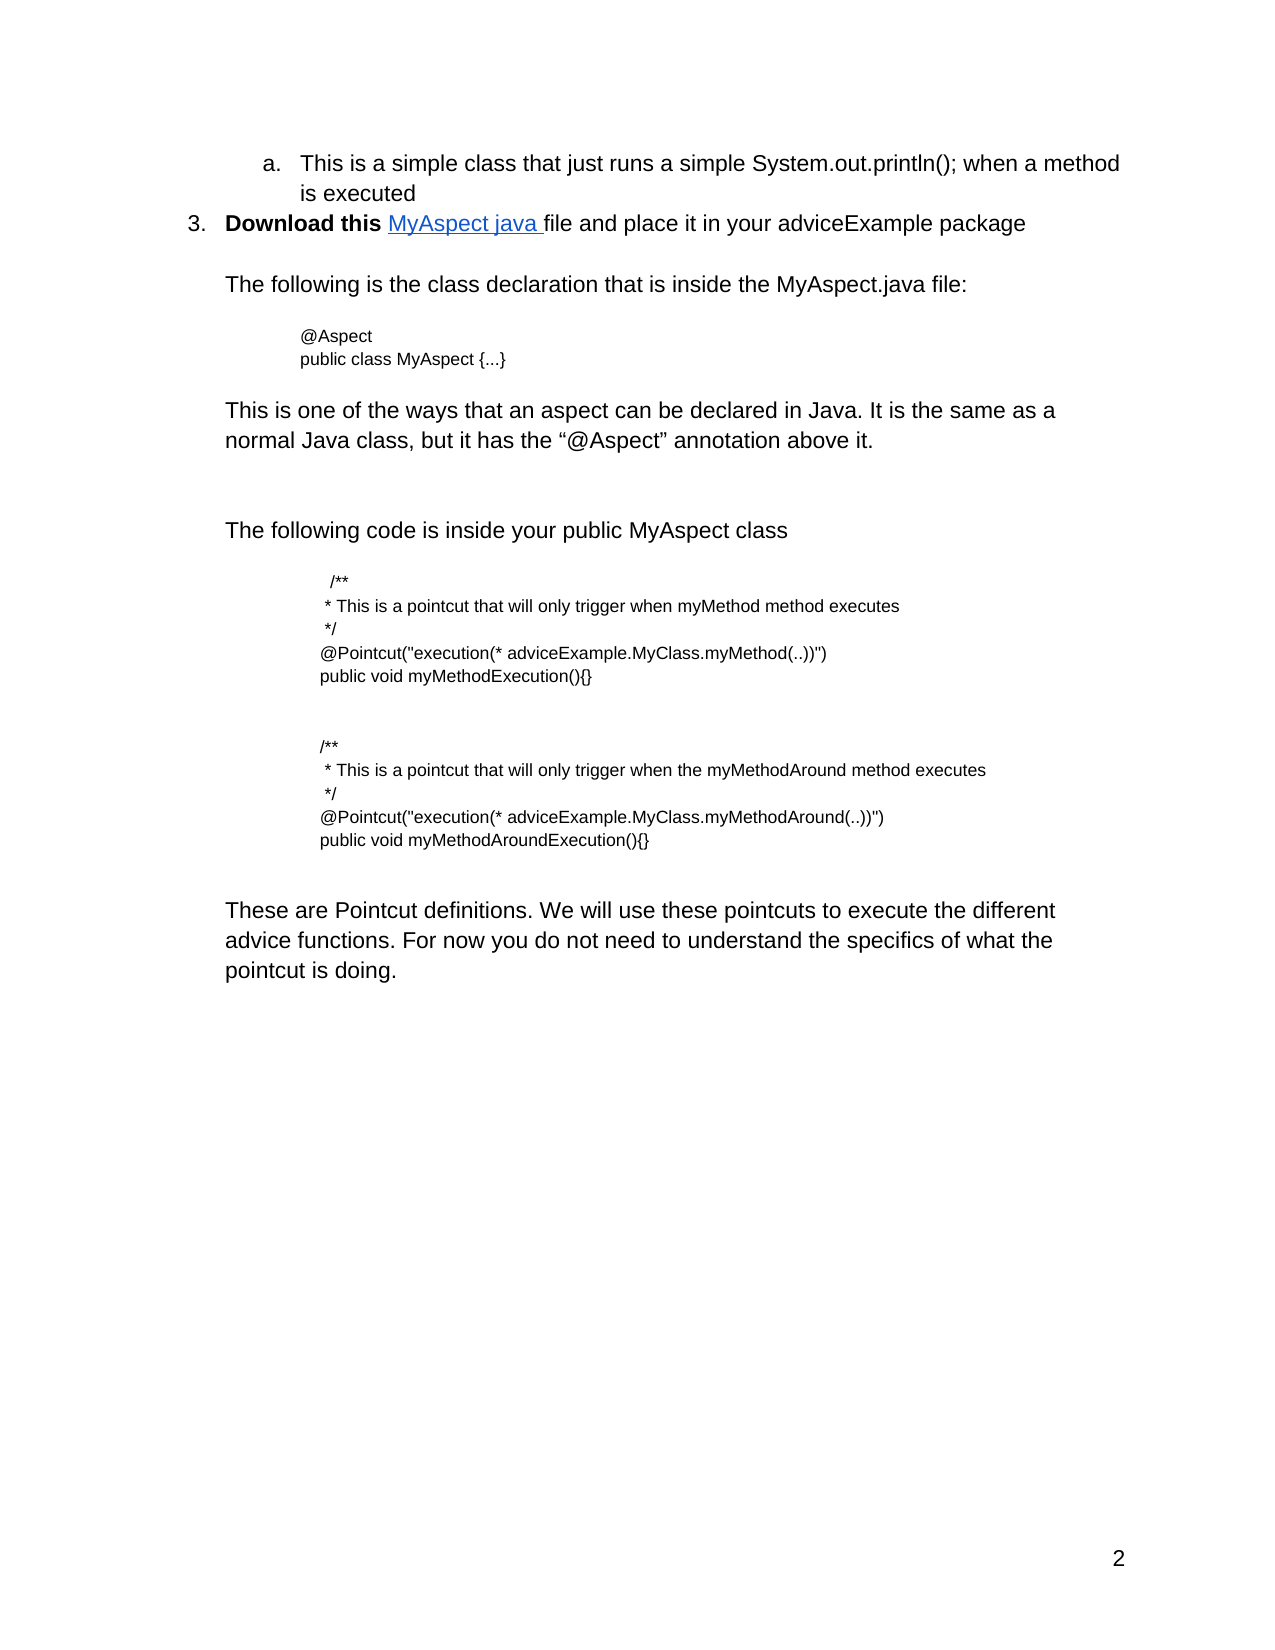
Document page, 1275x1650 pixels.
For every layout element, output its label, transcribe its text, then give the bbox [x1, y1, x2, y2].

list This is a simple class that just runs a simple System.out.println(); when a method is executed [262, 150, 1125, 207]
text @Pointcut("execution(* adviceExample.MyClass.myMethodAround(..))") [300, 807, 1125, 827]
text * This is a pointcut that will only trigger when the myMethodAround method executes [300, 760, 1125, 780]
list Download this MyAspect java file and place it in your adviceExample package [187, 210, 1125, 237]
text public class MyAspect {...} [300, 349, 1125, 369]
text This is one of the ways that an aspect can be declared in Java. It is the same as a normal Java class, but it has the “@Aspect” annotation above it. [225, 397, 1125, 453]
text public void myMethodAroundExecution(){} [300, 830, 1125, 851]
text The following code is inside your public MyAspect class [225, 517, 1125, 544]
text */ [300, 619, 1125, 639]
text */ [300, 783, 1125, 804]
text These are Pointcut definitions. We will use these pointcuts to execute the different advice functions. For now you do not need to understand the specifics of what the pointcut is doing. [225, 897, 1125, 984]
text * This is a pointcut that will only trigger when myMethod method executes [300, 596, 1125, 616]
text /** [300, 736, 1125, 757]
text /** [300, 572, 1125, 592]
text @Pointcut("execution(* adviceExample.MyClass.myMethod(..))") [300, 643, 1125, 663]
text @Aspect [300, 325, 1125, 346]
text The following is the class declaration that is inside the MyAspect.java file: [225, 271, 1125, 297]
text public void myMethodExecution(){} [300, 666, 1125, 686]
